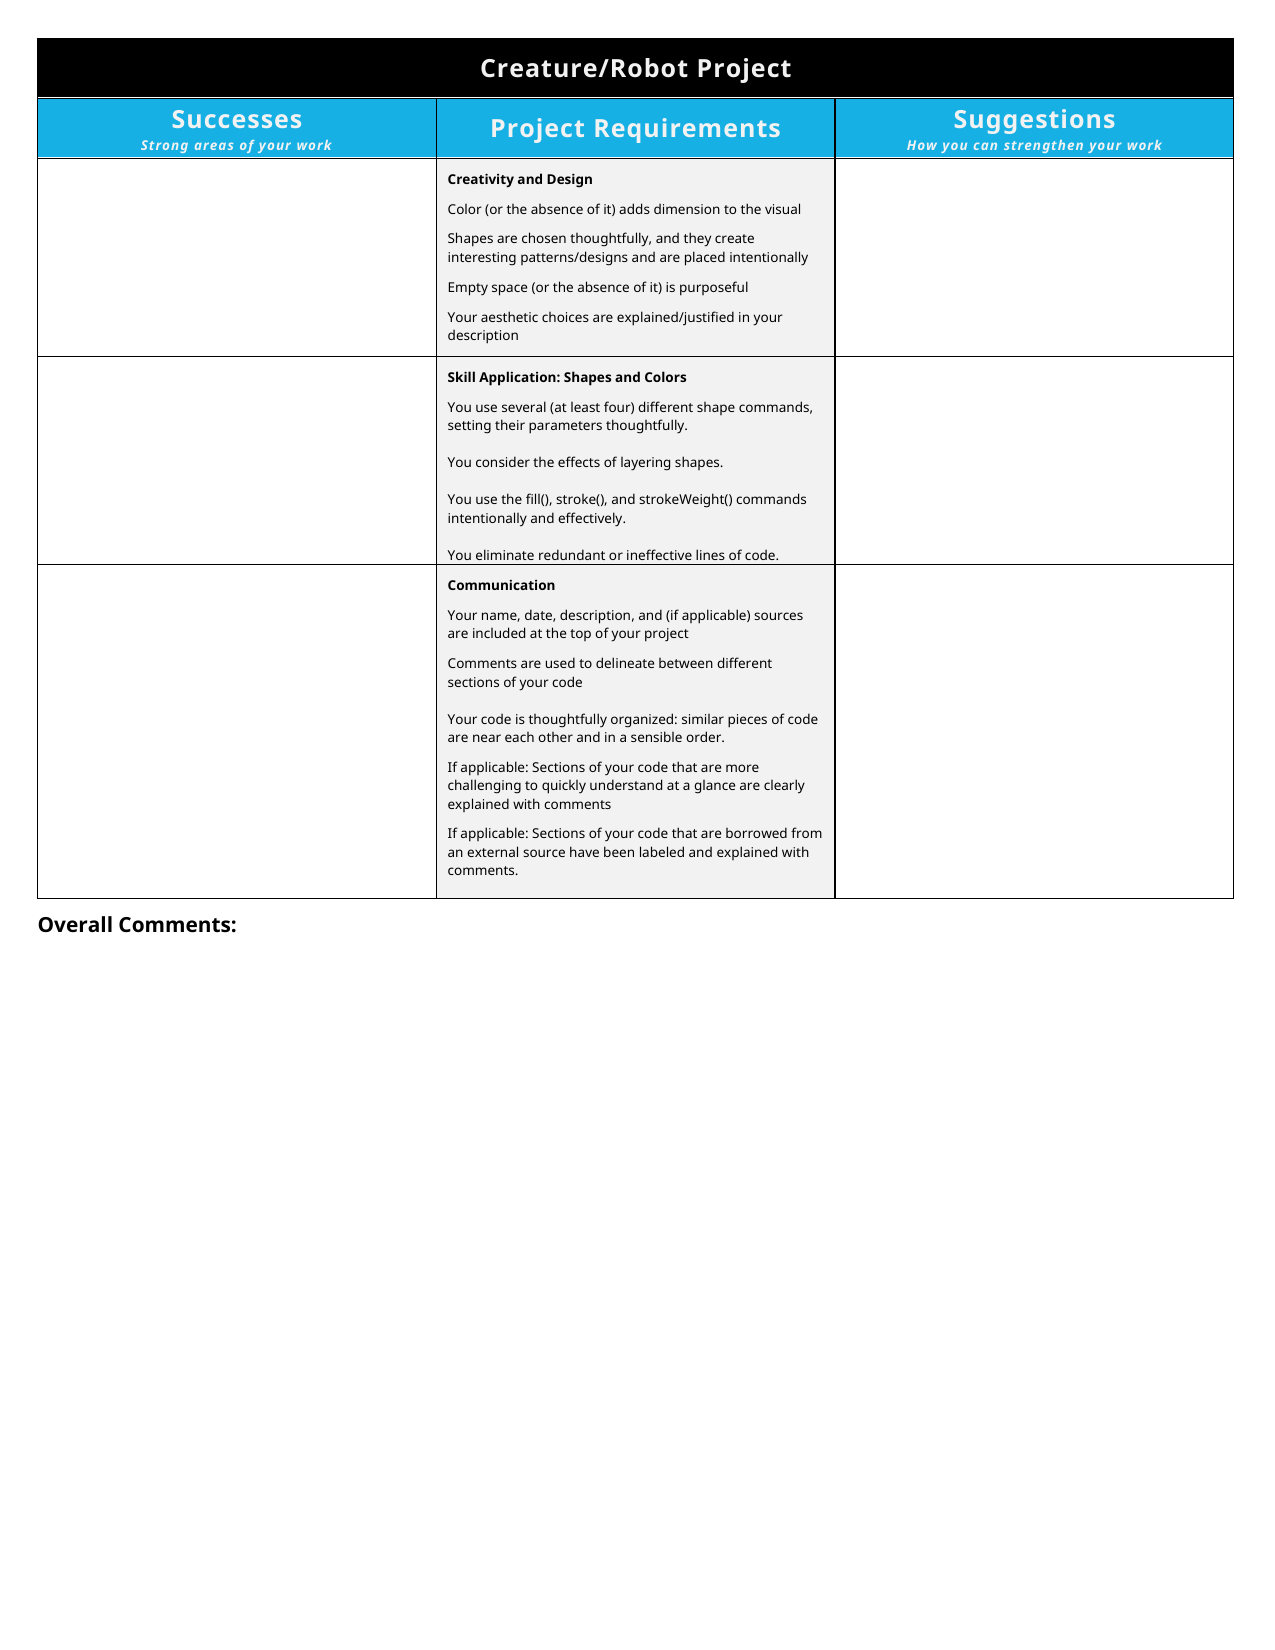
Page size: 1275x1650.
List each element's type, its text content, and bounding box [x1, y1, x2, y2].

table_cell [836, 565, 1233, 898]
table_cell [836, 357, 1233, 564]
table_cell Skill Application: Shapes and Colors You use several (at least four) different shape commands, setting their parameters thoughtfully. You consider the effects of layering shapes. You use the fill(), stroke(), and strokeWeight() commands intentionally and effectively. You eliminate redundant or ineffective lines of code. [437, 357, 834, 564]
table_cell Communication Your name, date, description, and (if applicable) sources are included at the top of your project Comments are used to delineate between different sections of your code Your code is thoughtfully organized: similar pieces of code are near each other and in a sensible order. If applicable: Sections of your code that are more challenging to quickly understand at a glance are clearly explained with comments If applicable: Sections of your code that are borrowed from an external source have been labeled and explained with comments. [437, 565, 834, 898]
table_cell Successes Strong areas of your work [38, 99, 436, 157]
table_cell [38, 565, 436, 898]
table_cell [38, 159, 436, 356]
table_cell [38, 357, 436, 564]
text Overall Comments: [37, 911, 1237, 939]
table_cell Project Requirements [437, 99, 834, 157]
table_header Creature/Robot Project [38, 39, 1233, 97]
table_cell Creativity and Design Color (or the absence of it) adds dimension to the visual Shapes are chosen thoughtfully, and they create interesting patterns/designs and are placed intentionally Empty space (or the absence of it) is purposeful Your aesthetic choices are explained/justified in your description [437, 159, 834, 356]
table_cell Suggestions How you can strengthen your work [836, 99, 1233, 157]
table_cell [836, 159, 1233, 356]
